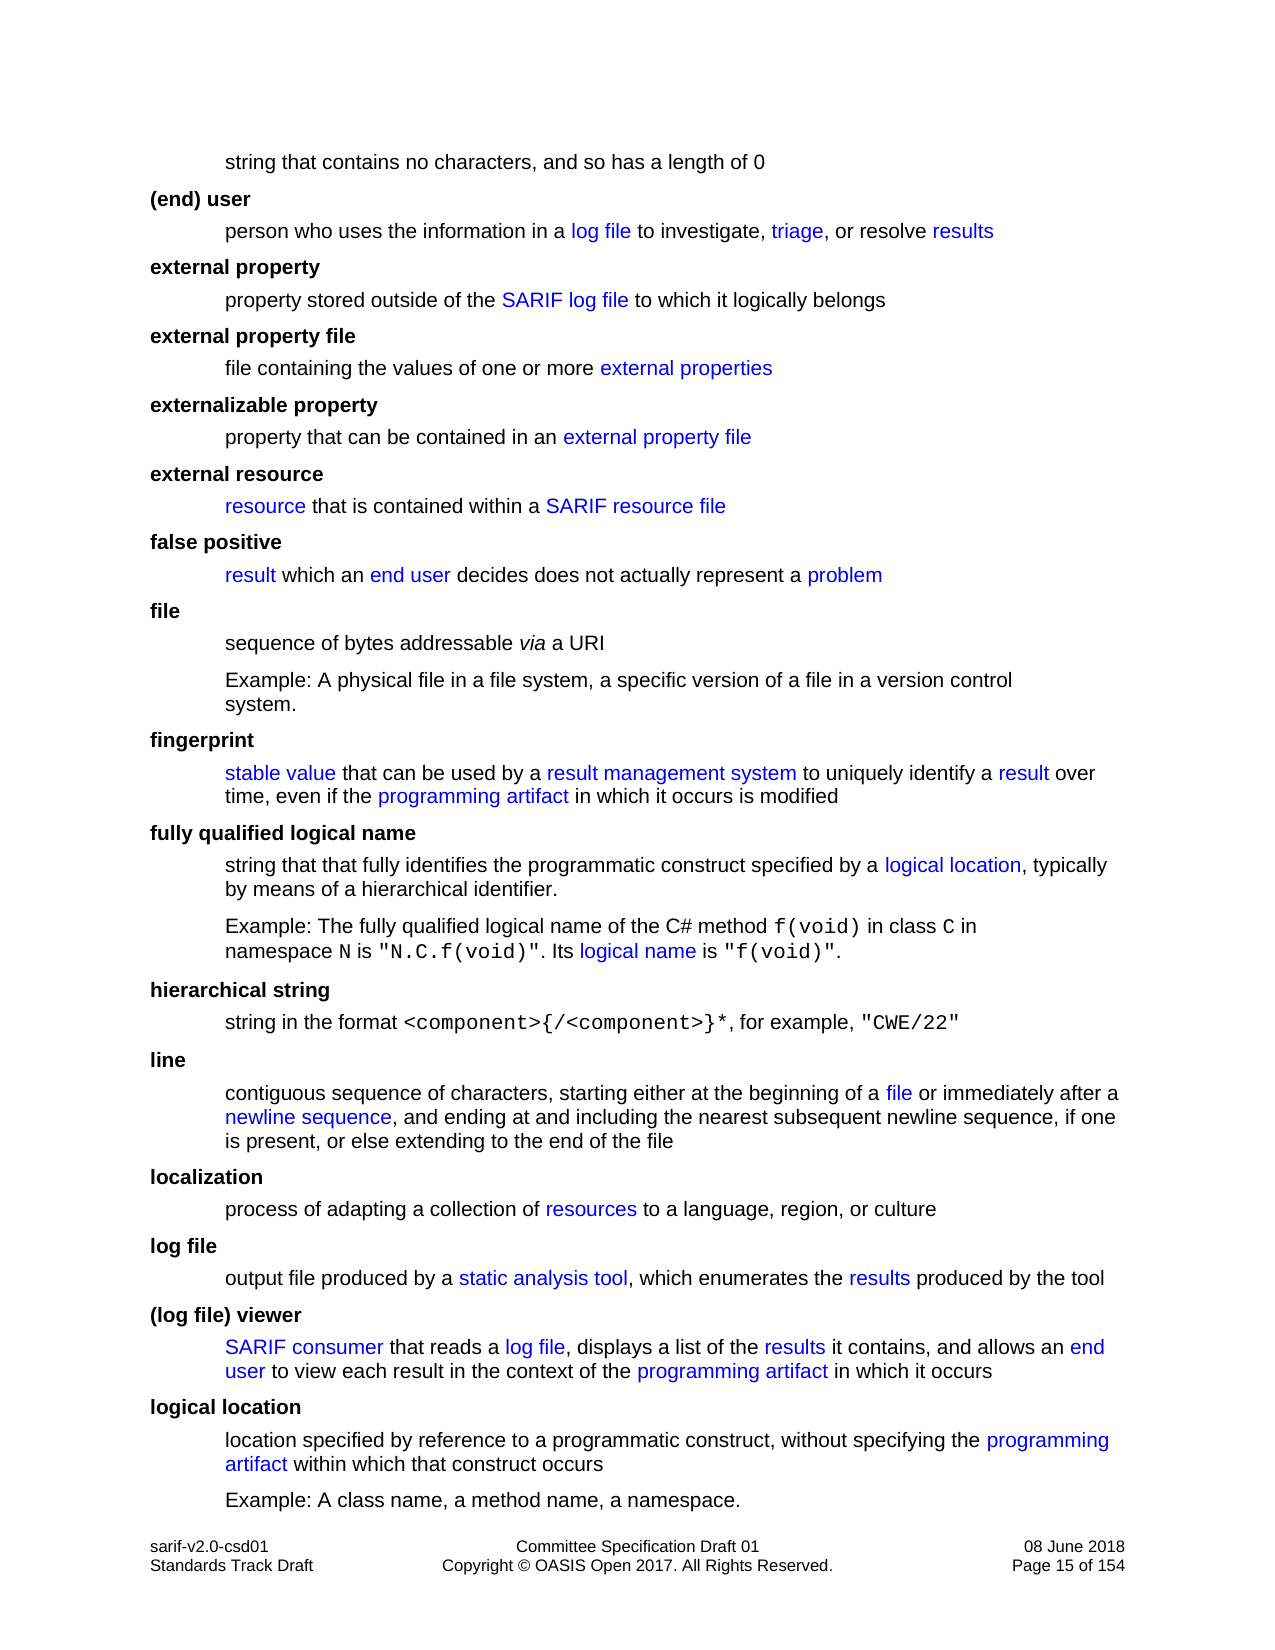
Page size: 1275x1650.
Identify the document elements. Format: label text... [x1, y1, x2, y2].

text localization [150, 1165, 825, 1189]
text resource that is contained within a SARIF resource file [225, 494, 1125, 518]
text property that can be contained in an external property file [225, 425, 1125, 449]
text result which an end user decides does not actually represent a problem [225, 562, 1125, 586]
text string that that fully identifies the programmatic construct specified by a logical location, typically by means of a hierarchical identifier. [225, 853, 1125, 901]
text file containing the values of one or more external properties [225, 356, 1125, 380]
text location specified by reference to a programmatic construct, without specifying the programming artifact within which that construct occurs [225, 1427, 1125, 1475]
text (log file) viewer [150, 1302, 825, 1326]
text string in the format <component>{/<component>}*, for example, "CWE/22" [225, 1010, 1125, 1036]
text string that contains no characters, and so has a length of 0 [225, 150, 1125, 174]
text file [150, 599, 825, 623]
text Example: A class name, a method name, a namespace. [225, 1488, 1050, 1512]
text logical location [150, 1395, 825, 1419]
text external property [150, 255, 825, 279]
text output file produced by a static analysis tool, which enumerates the results produced by the tool [225, 1266, 1125, 1290]
text person who uses the information in a log file to investigate, triage, or resolve results [225, 219, 1125, 243]
text contiguous sequence of characters, starting either at the beginning of a file or immediately after a newline sequence, and ending at and including the nearest subsequent newline sequence, if one is present, or else extending to the end of the file [225, 1081, 1125, 1152]
text fingerprint [150, 728, 825, 752]
text SARIF consumer that reads a log file, displays a list of the results it contains, and allows an end user to view each result in the context of the programming artifact in which it occurs [225, 1335, 1125, 1383]
text externalizable property [150, 393, 825, 417]
text property stored outside of the SARIF log file to which it logically belongs [225, 287, 1125, 311]
text Example: The fully qualified logical name of the C# method f(void) in class C in namespace N is "N.C.f(void)". Its logical name is "f(void)". [225, 913, 1050, 965]
text external property file [150, 324, 825, 348]
text line [150, 1048, 825, 1072]
text hierarchical string [150, 978, 825, 1002]
text (end) user [150, 186, 825, 210]
text sequence of bytes addressable via a URI [225, 631, 1125, 655]
text Example: A physical file in a file system, a specific version of a file in a version control system. [225, 668, 1050, 716]
text false positive [150, 530, 825, 554]
text fully qualified logical name [150, 821, 825, 845]
text log file [150, 1234, 825, 1258]
text stable value that can be used by a result management system to uniquely identify a result over time, even if the programming artifact in which it occurs is modified [225, 760, 1125, 808]
text process of adapting a collection of resources to a language, region, or culture [225, 1197, 1125, 1221]
text external resource [150, 461, 825, 485]
